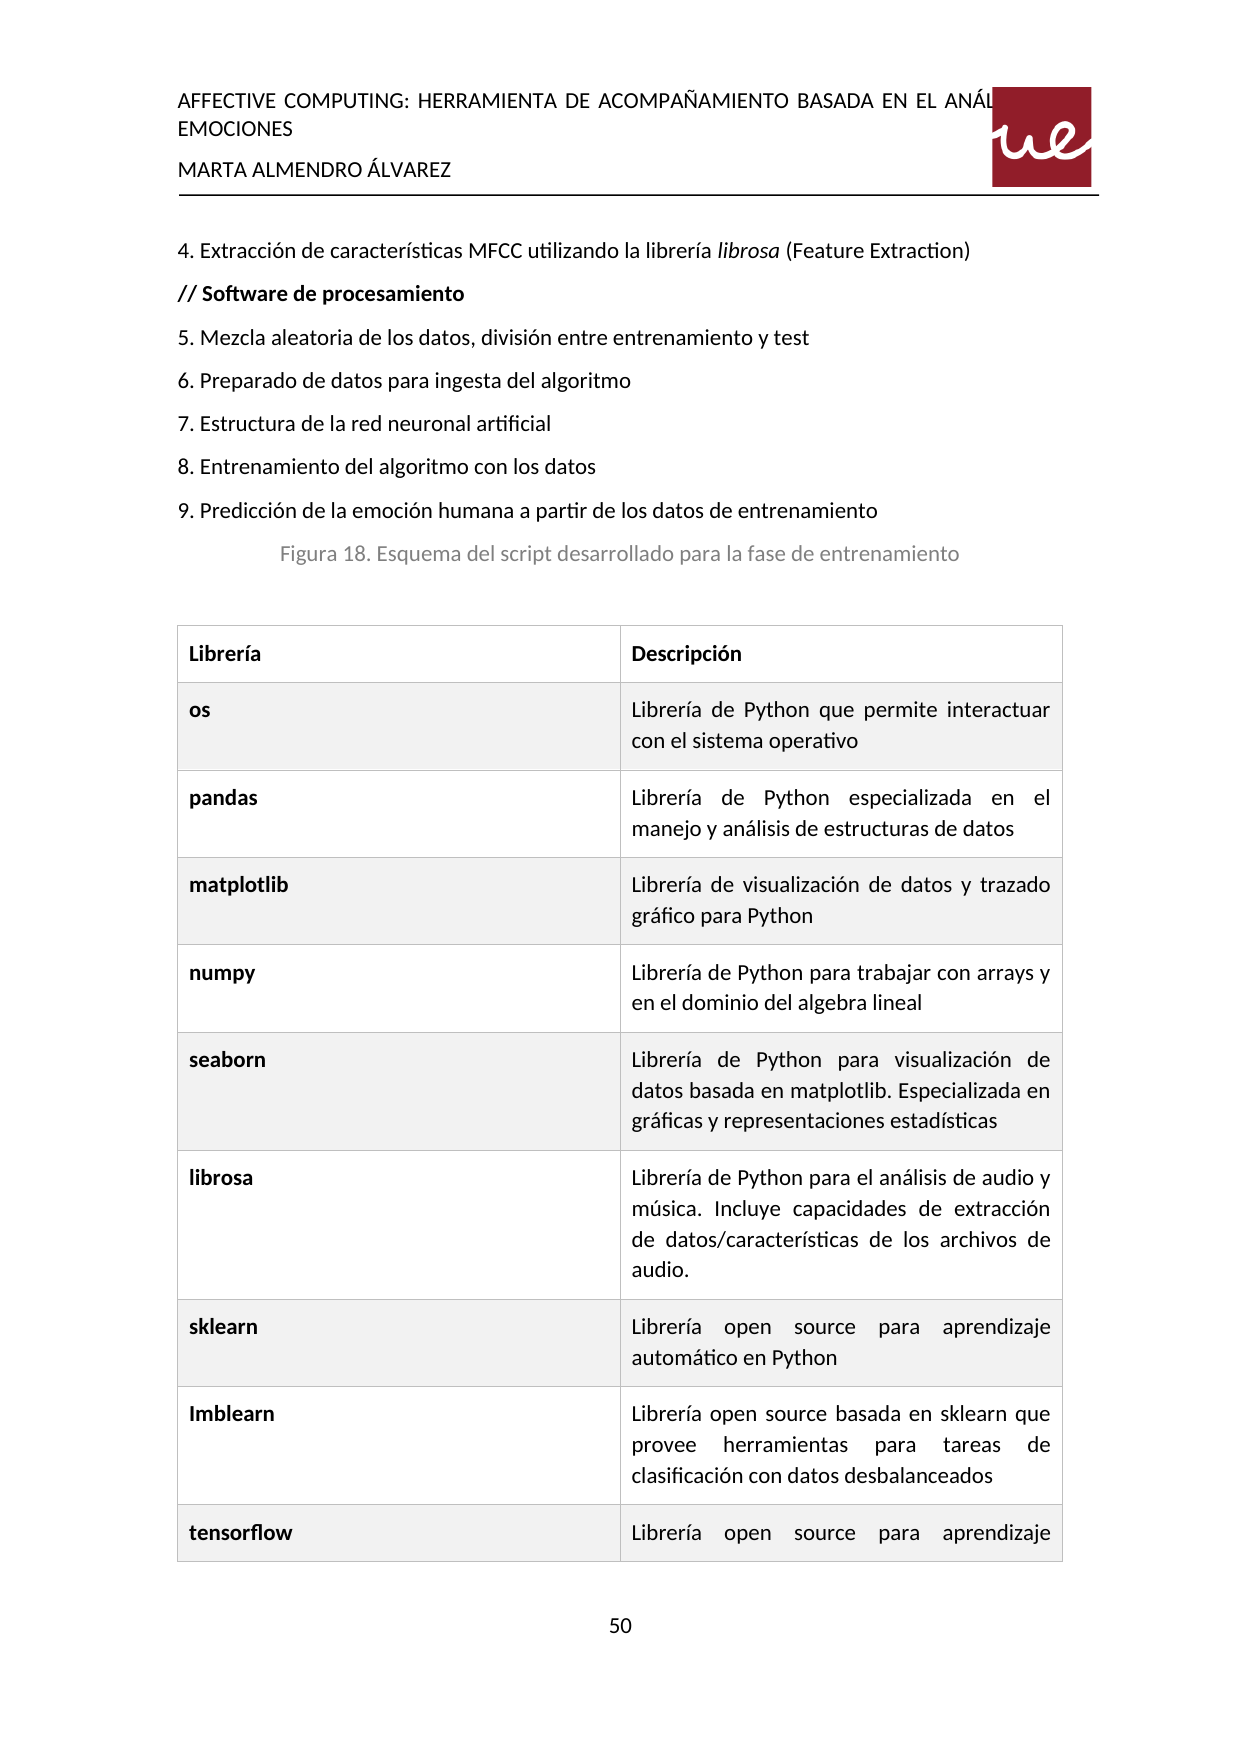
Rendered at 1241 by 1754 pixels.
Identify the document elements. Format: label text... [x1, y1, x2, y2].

text 6. Preparado de datos para ingesta del algoritmo [177, 366, 1063, 394]
table_header Descripción [621, 626, 1062, 682]
table_cell Librería de Python para trabajar con arrays y en el dominio del algebra lineal [621, 945, 1062, 1032]
table_cell Librería open source basada en sklearn que provee herramientas para tareas de clasificación con datos desbalanceados [621, 1387, 1062, 1504]
table_cell pandas [178, 771, 620, 857]
text 8. Entrenamiento del algoritmo con los datos [177, 452, 1063, 481]
table_cell Imblearn [178, 1387, 620, 1504]
table_cell Librería de Python para el análisis de audio y música. Incluye capacidades de extracción de datos/características de los archivos de audio. [621, 1151, 1062, 1299]
text Figura 18. Esquema del script desarrollado para la fase de entrenamiento [177, 539, 1063, 567]
table_cell seaborn [178, 1033, 620, 1150]
table_cell Librería de visualización de datos y trazado gráfico para Python [621, 858, 1062, 944]
table_cell Librería open source para aprendizaje automático en Python [621, 1505, 1062, 1561]
text 7. Estructura de la red neuronal artificial [177, 409, 1063, 437]
text 9. Predicción de la emoción humana a partir de los datos de entrenamiento [177, 496, 1063, 524]
table_cell Librería open source para aprendizaje automático en Python [621, 1300, 1062, 1386]
text 4. Extracción de características MFCC utilizando la librería librosa (Feature Extraction) [177, 236, 1063, 264]
text // Software de procesamiento [177, 279, 1063, 308]
table_cell librosa [178, 1151, 620, 1299]
table_header Librería [178, 626, 620, 682]
table_cell Librería de Python que permite interactuar con el sistema operativo [621, 683, 1062, 769]
text 5. Mezcla aleatoria de los datos, división entre entrenamiento y test [177, 323, 1063, 351]
table_cell Librería de Python especializada en el manejo y análisis de estructuras de datos [621, 771, 1062, 857]
table_cell matplotlib [178, 858, 620, 944]
picture [992, 87, 1092, 187]
table_cell Librería de Python para visualización de datos basada en matplotlib. Especializada en gráficas y representaciones estadísticas [621, 1033, 1062, 1150]
table_cell tensorflow [178, 1505, 620, 1561]
table_cell sklearn [178, 1300, 620, 1386]
table_cell os [178, 683, 620, 769]
table_cell numpy [178, 945, 620, 1032]
